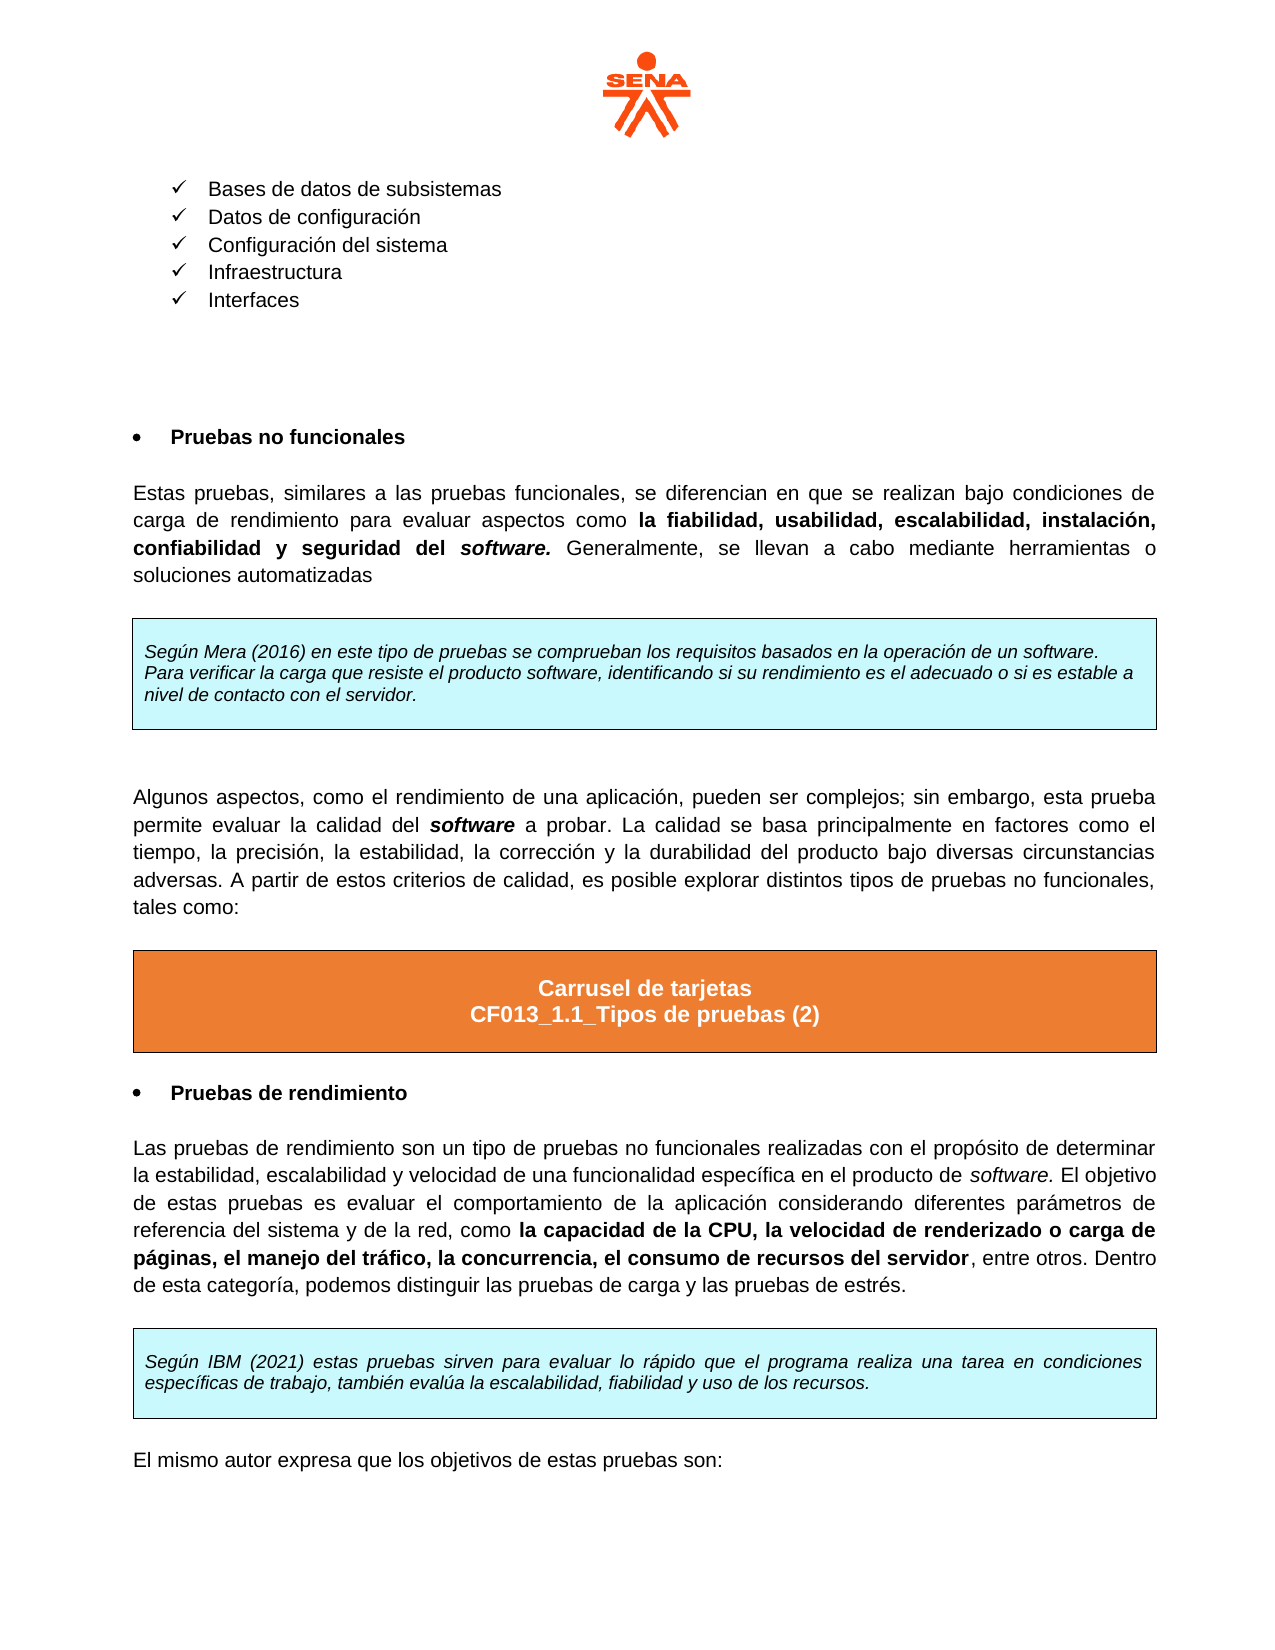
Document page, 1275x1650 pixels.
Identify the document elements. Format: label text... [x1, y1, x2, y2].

list Datos de configuración [170, 205, 1157, 229]
picture [593, 48, 697, 142]
table_header Carrusel de tarjetas CF013_1.1_Tipos de pruebas (2) [134, 951, 1156, 1052]
list Interfaces [170, 288, 1157, 312]
text Algunos aspectos, como el rendimiento de una aplicación, pueden ser complejos; sin embargo, esta prueba permite evaluar la calidad del software a probar. La calidad se basa principalmente en factores como el tiempo, la precisión, la estabilidad, la corrección y la durabilidad del producto bajo diversas circunstancias adversas. A partir de estos criterios de calidad, es posible explorar distintos tipos de pruebas no funcionales, tales como: [133, 785, 1157, 919]
list Configuración del sistema [170, 232, 1157, 256]
list Infraestructura [170, 260, 1157, 284]
list Pruebas de rendimiento [133, 1080, 1157, 1104]
text El mismo autor expresa que los objetivos de estas pruebas son: [133, 1448, 1157, 1472]
list Pruebas no funcionales [133, 425, 1157, 449]
table_header Según IBM (2021) estas pruebas sirven para evaluar lo rápido que el programa realiza una tarea en condiciones específicas de trabajo, también evalúa la escalabilidad, fiabilidad y uso de los recursos. [134, 1329, 1156, 1418]
list Bases de datos de subsistemas [170, 177, 1157, 201]
text Estas pruebas, similares a las pruebas funcionales, se diferencian en que se realizan bajo condiciones de carga de rendimiento para evaluar aspectos como la fiabilidad, usabilidad, escalabilidad, instalación, confiabilidad y seguridad del software. Generalmente, se llevan a cabo mediante herramientas o soluciones automatizadas [133, 480, 1157, 587]
text Las pruebas de rendimiento son un tipo de pruebas no funcionales realizadas con el propósito de determinar la estabilidad, escalabilidad y velocidad de una funcionalidad específica en el producto de software. El objetivo de estas pruebas es evaluar el comportamiento de la aplicación considerando diferentes parámetros de referencia del sistema y de la red, como la capacidad de la CPU, la velocidad de renderizado o carga de páginas, el manejo del tráfico, la concurrencia, el consumo de recursos del servidor, entre otros. Dentro de esta categoría, podemos distinguir las pruebas de carga y las pruebas de estrés. [133, 1135, 1157, 1297]
table_header Según Mera (2016) en este tipo de pruebas se comprueban los requisitos basados en la operación de un software. Para verificar la carga que resiste el producto software, identificando si su rendimiento es el adecuado o si es estable a nivel de contacto con el servidor. [133, 619, 1156, 729]
